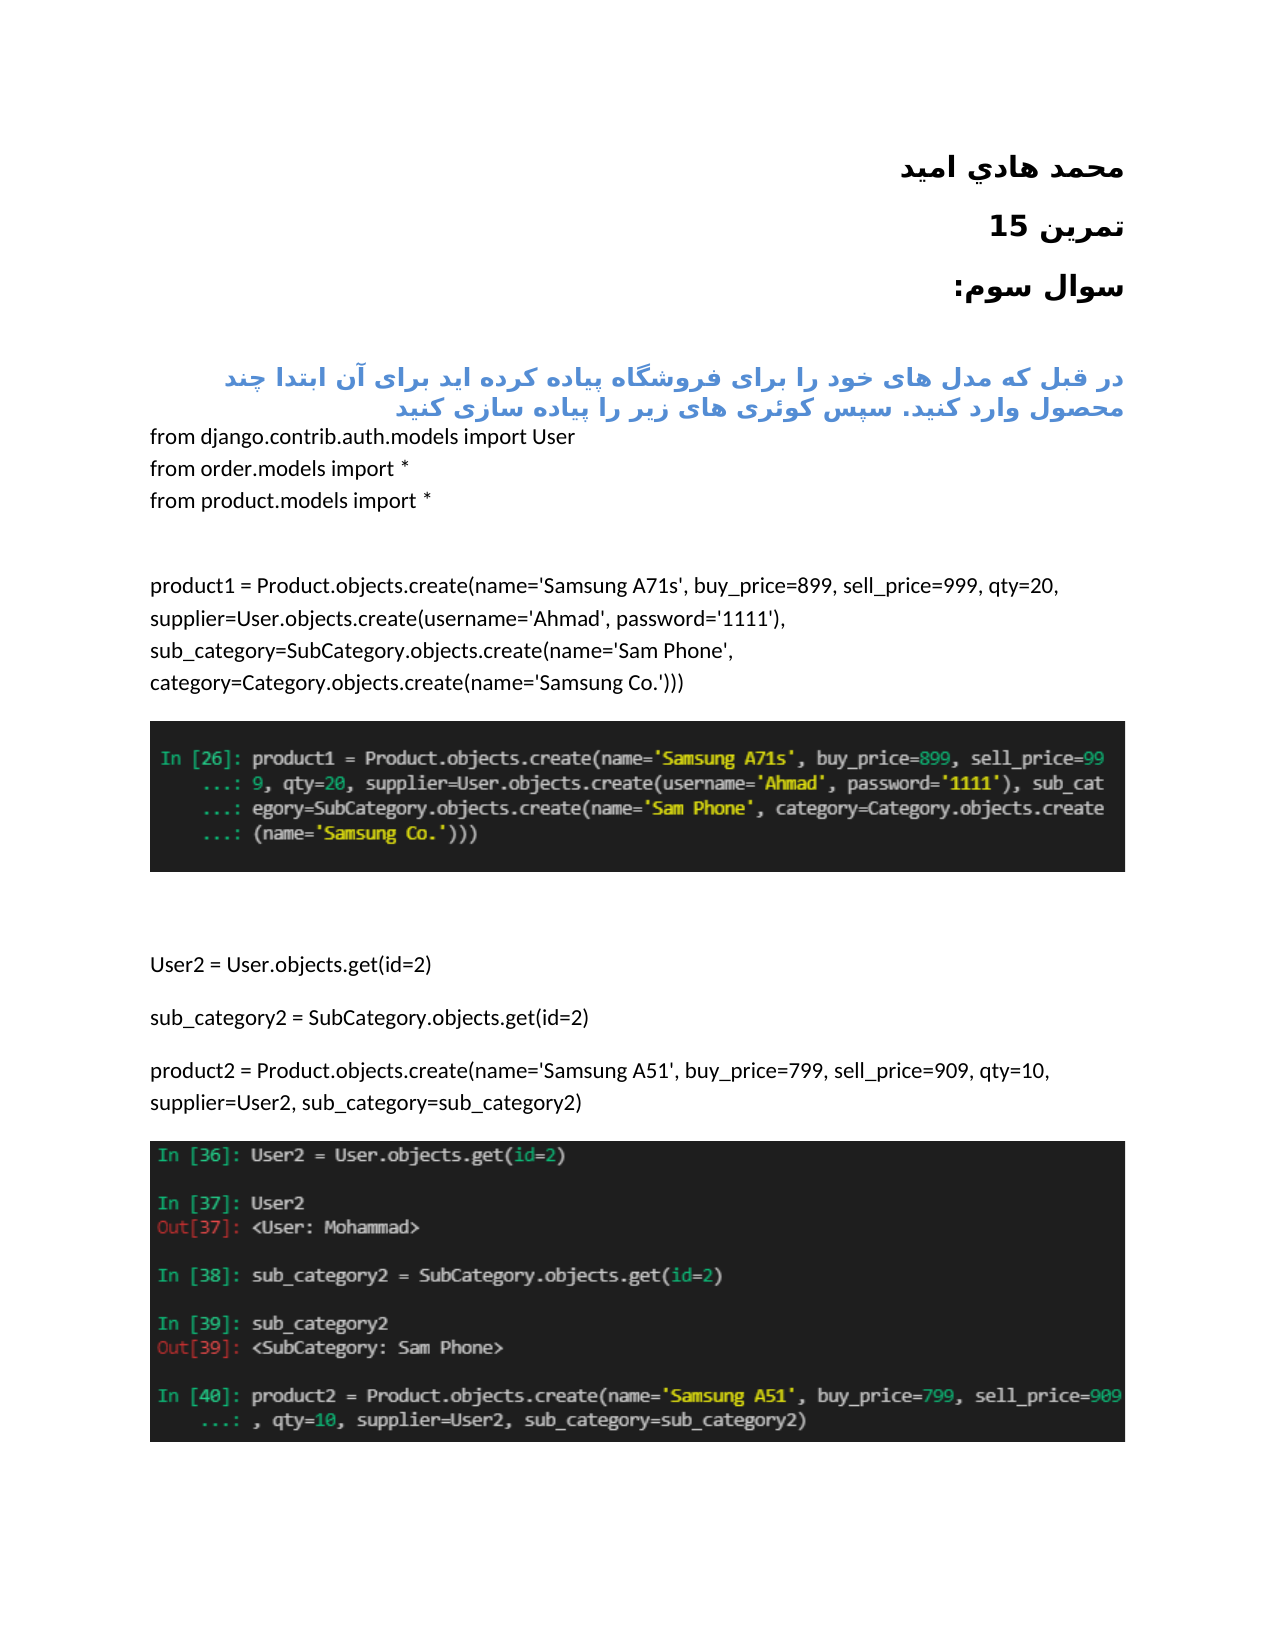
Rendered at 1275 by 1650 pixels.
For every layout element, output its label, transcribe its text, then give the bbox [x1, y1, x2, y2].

text User2 = User.objects.get(id=2) [150, 950, 1125, 978]
text در قبل که مدل های خود را برای فروشگاه پیاده کرده اید برای آن ابتدا چند محصول وارد کنید. سپس کوئری های زیر را پیاده سازی کنید [150, 364, 1125, 422]
text product2 = Product.objects.create(name='Samsung A51', buy_price=799, sell_price=909, qty=10, supplier=User2, sub_category=sub_category2) [150, 1056, 1125, 1116]
text تمرين 15 [150, 210, 1125, 244]
text from product.models import * [150, 486, 1125, 514]
text سوال سوم: [150, 269, 1125, 303]
picture [150, 721, 1125, 872]
text product1 = Product.objects.create(name='Samsung A71s', buy_price=899, sell_price=999, qty=20, supplier=User.objects.create(username='Ahmad', password='1111'), sub_category=SubCategory.objects.create(name='Sam Phone', category=Category.objects.create(name='Samsung Co.'))) [150, 572, 1125, 696]
text محمد هادي اميد [150, 150, 1125, 184]
text sub_category2 = SubCategory.objects.get(id=2) [150, 1003, 1125, 1031]
picture [150, 1141, 1125, 1442]
text from order.models import * [150, 454, 1125, 482]
text from django.contrib.auth.models import User [150, 422, 1125, 450]
